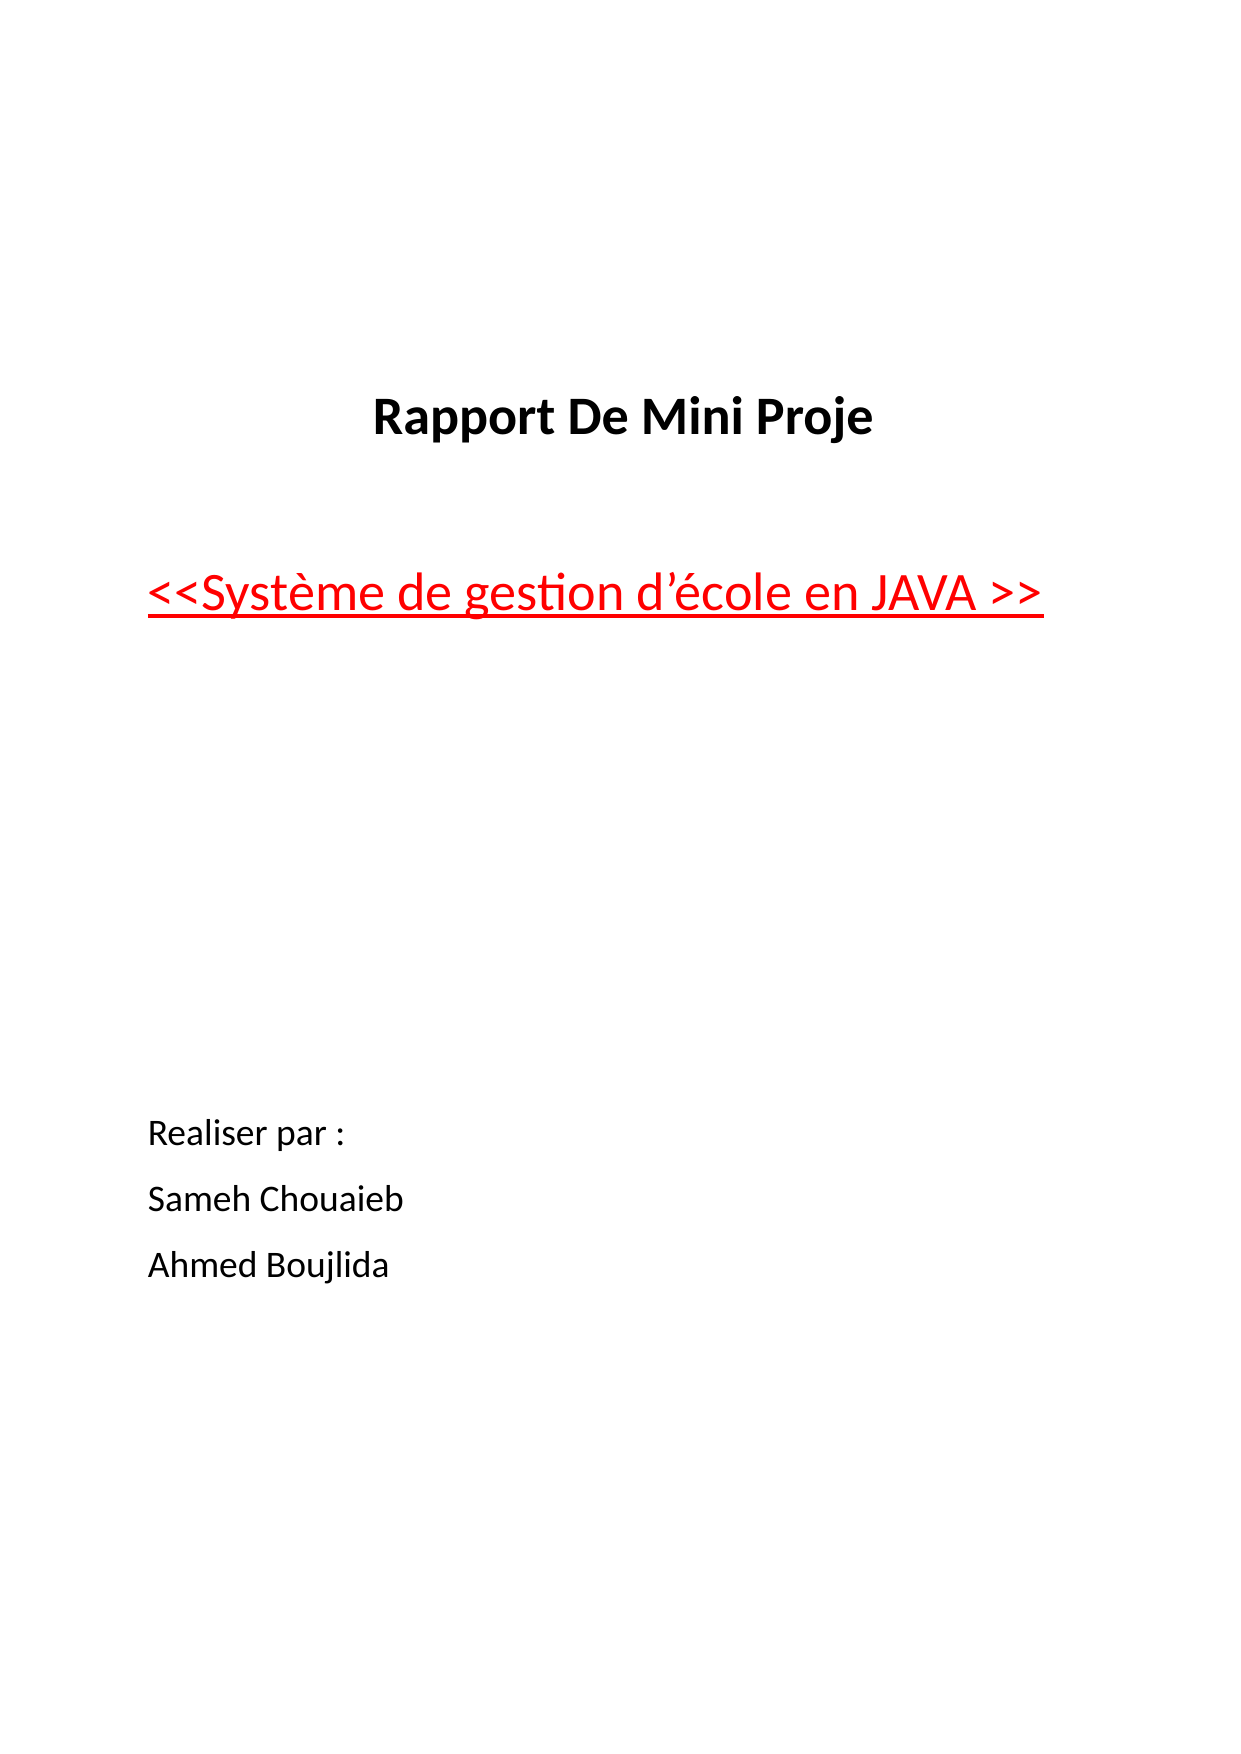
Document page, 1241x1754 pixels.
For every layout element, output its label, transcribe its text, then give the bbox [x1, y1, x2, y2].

text Sameh Chouaieb [148, 1175, 1093, 1221]
text Realiser par : [148, 1109, 1093, 1155]
text <<Système de gestion d’école en JAVA >> [148, 558, 1093, 624]
text Rapport De Mini Proje [298, 382, 1093, 448]
text Ahmed Boujlida [148, 1241, 1093, 1287]
